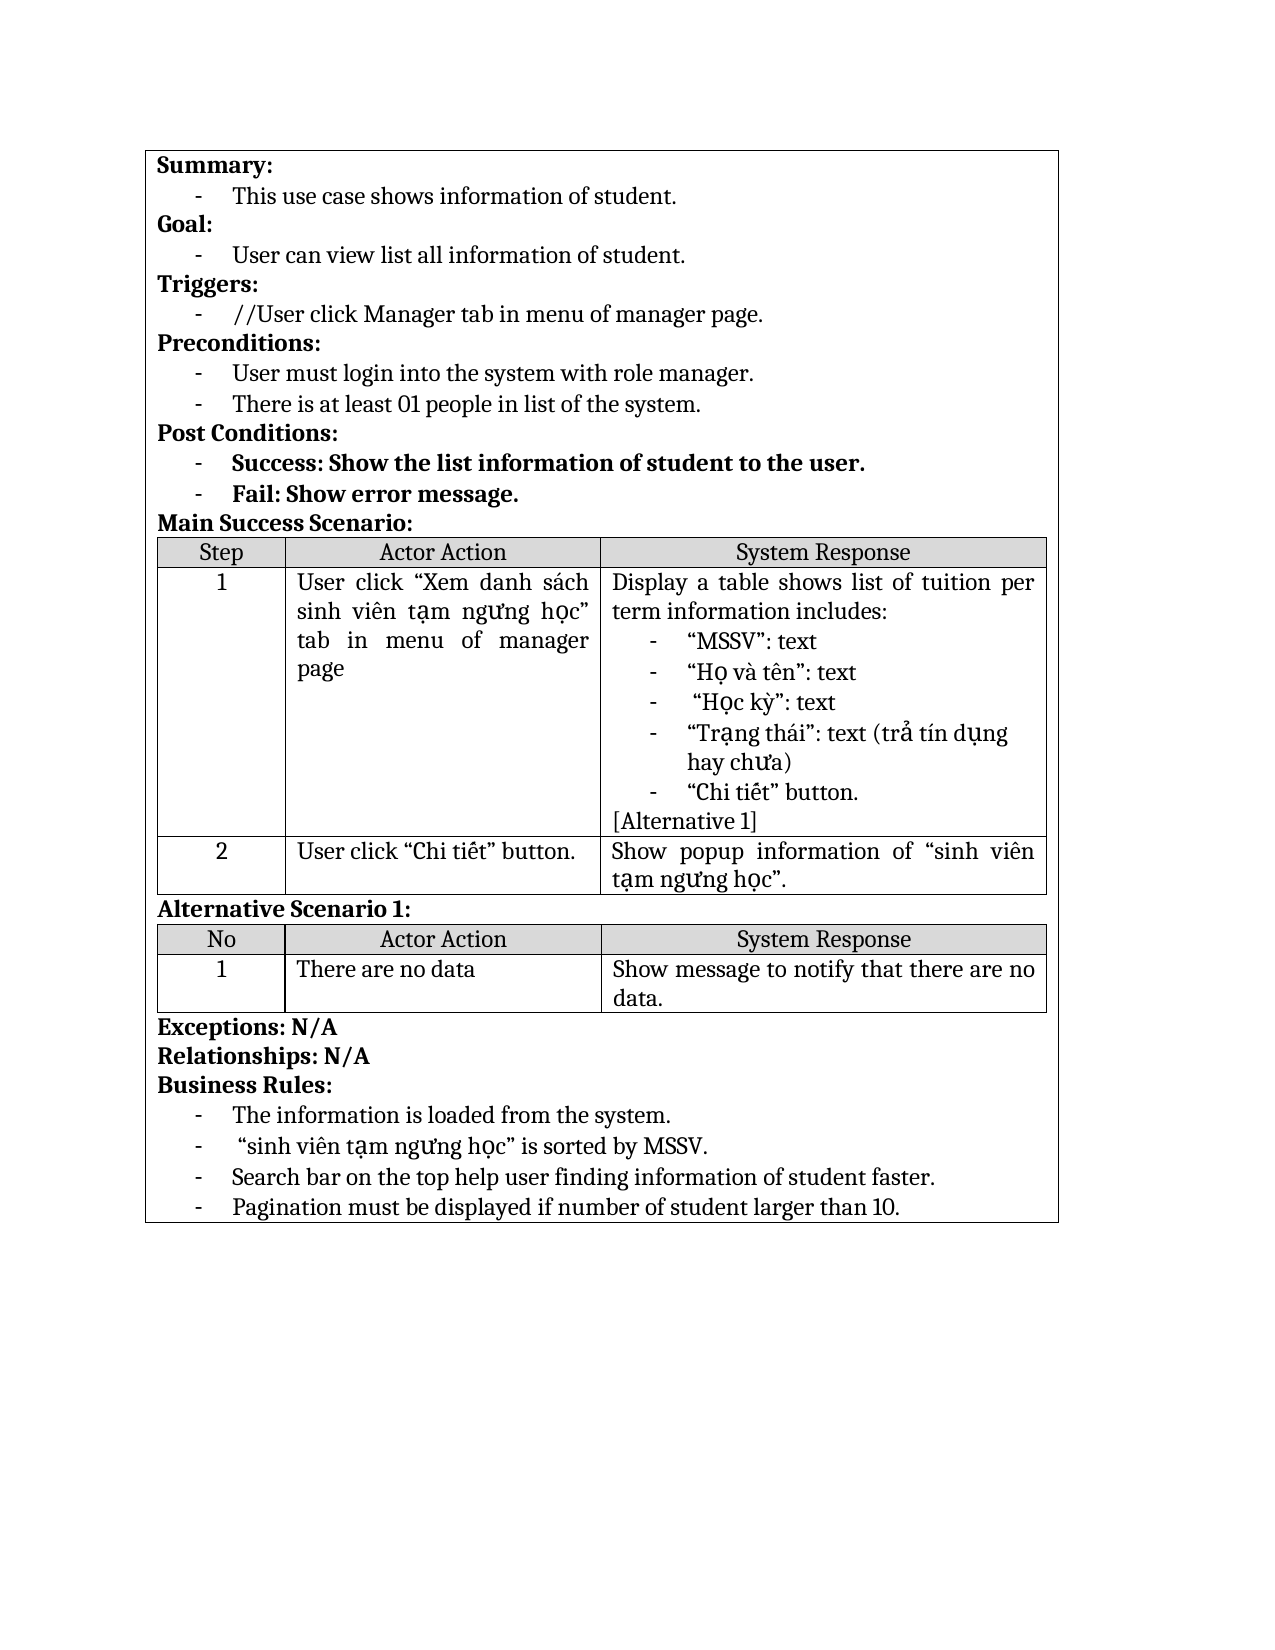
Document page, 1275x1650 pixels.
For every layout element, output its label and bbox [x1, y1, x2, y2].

table_cell [146, 151, 1058, 1222]
